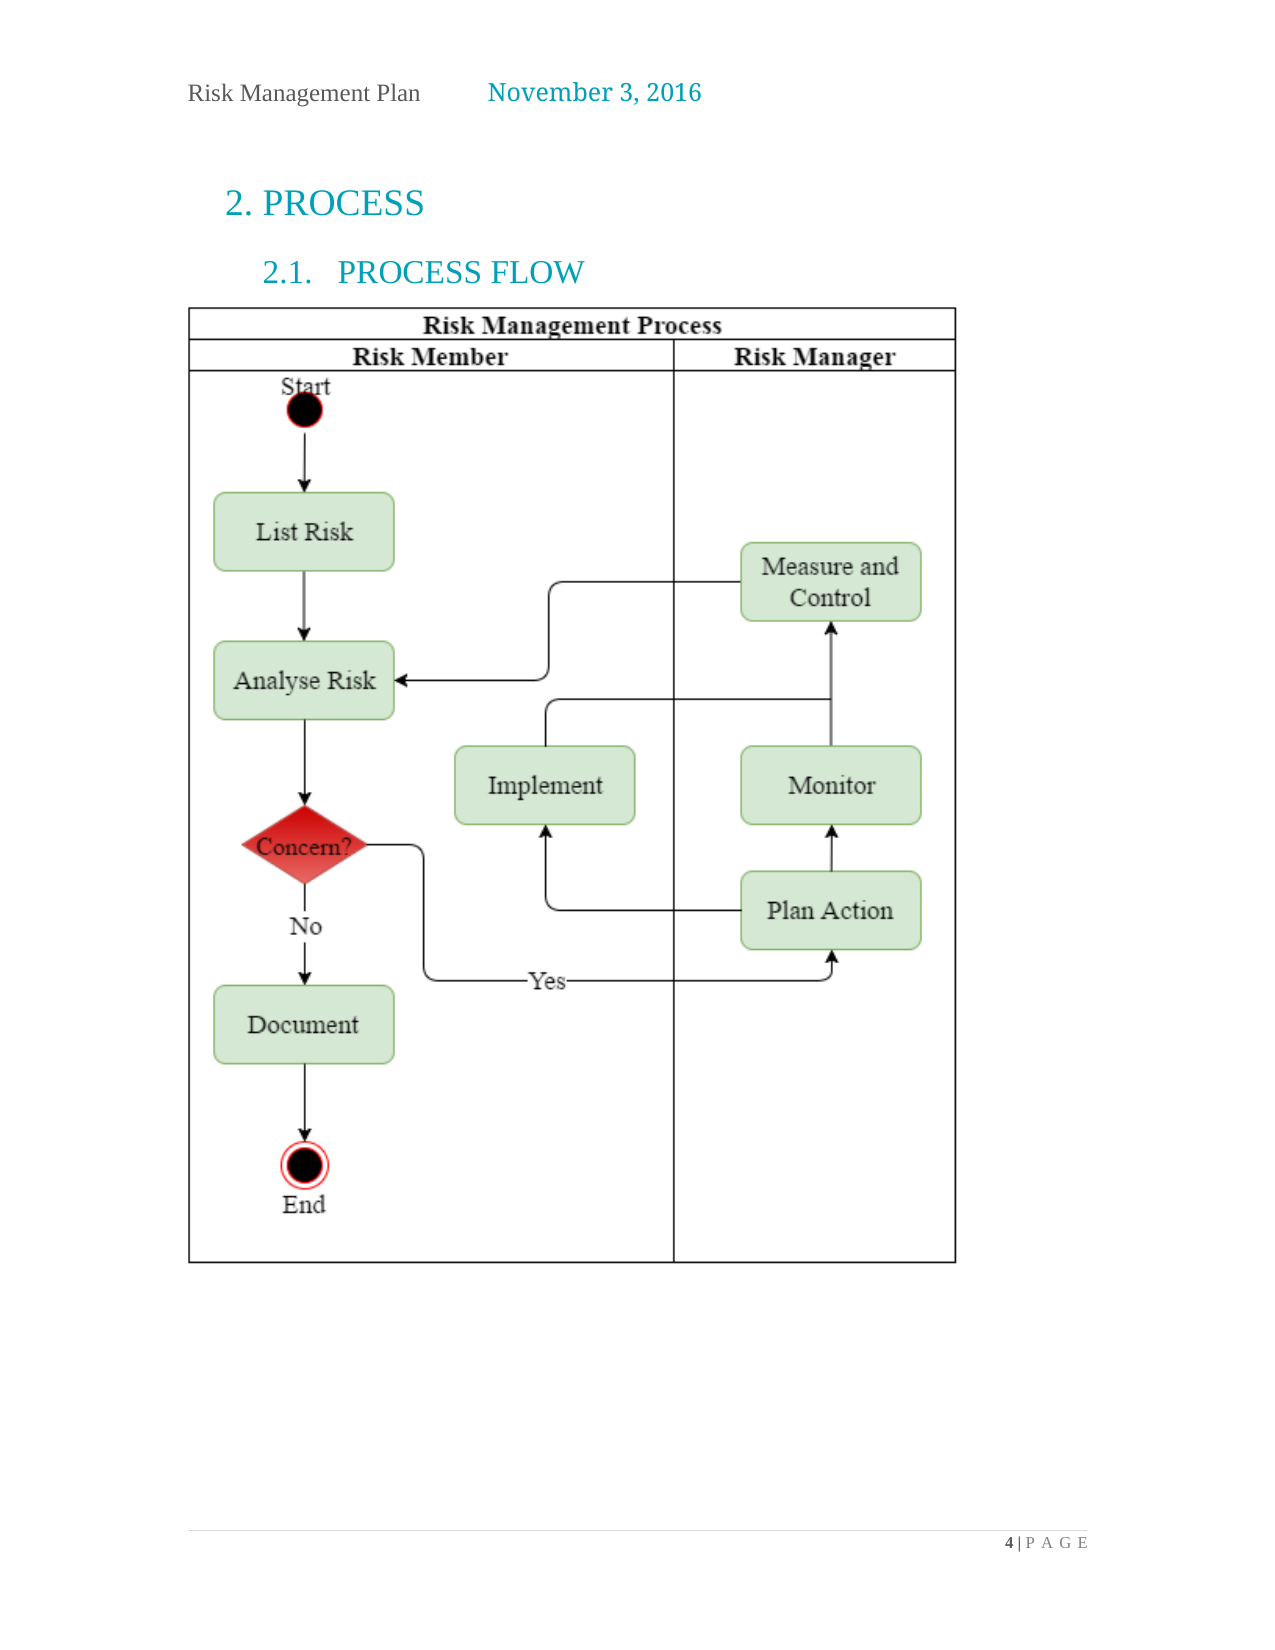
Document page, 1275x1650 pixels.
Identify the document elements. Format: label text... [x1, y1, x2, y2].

subtitle Process flow [262, 252, 1087, 291]
subtitle Process [225, 180, 1087, 223]
